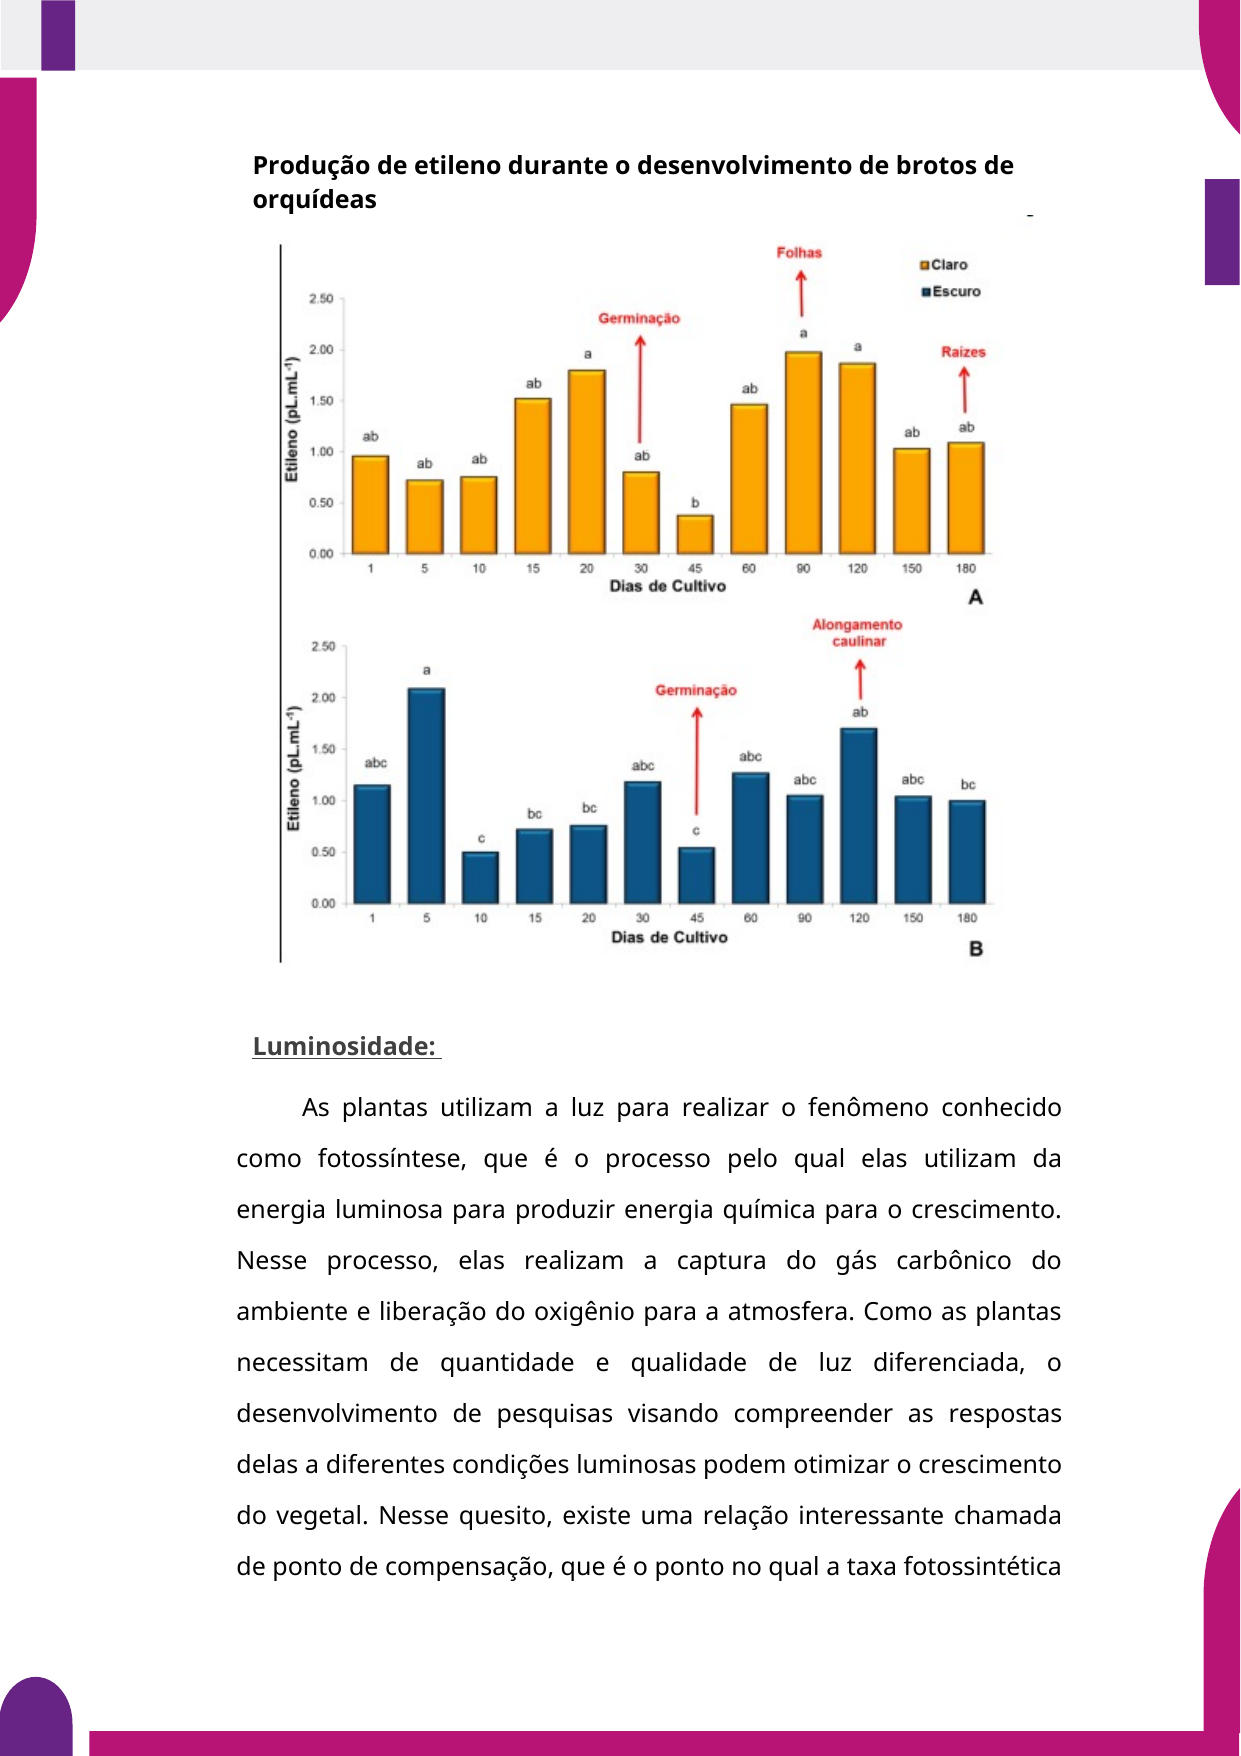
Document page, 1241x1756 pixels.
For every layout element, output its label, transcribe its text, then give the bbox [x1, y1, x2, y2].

subtitle Luminosidade: [252, 1029, 1063, 1063]
subtitle Produção de etileno durante o desenvolvimento de brotos de orquídeas [252, 148, 1063, 216]
picture [252, 215, 1034, 974]
